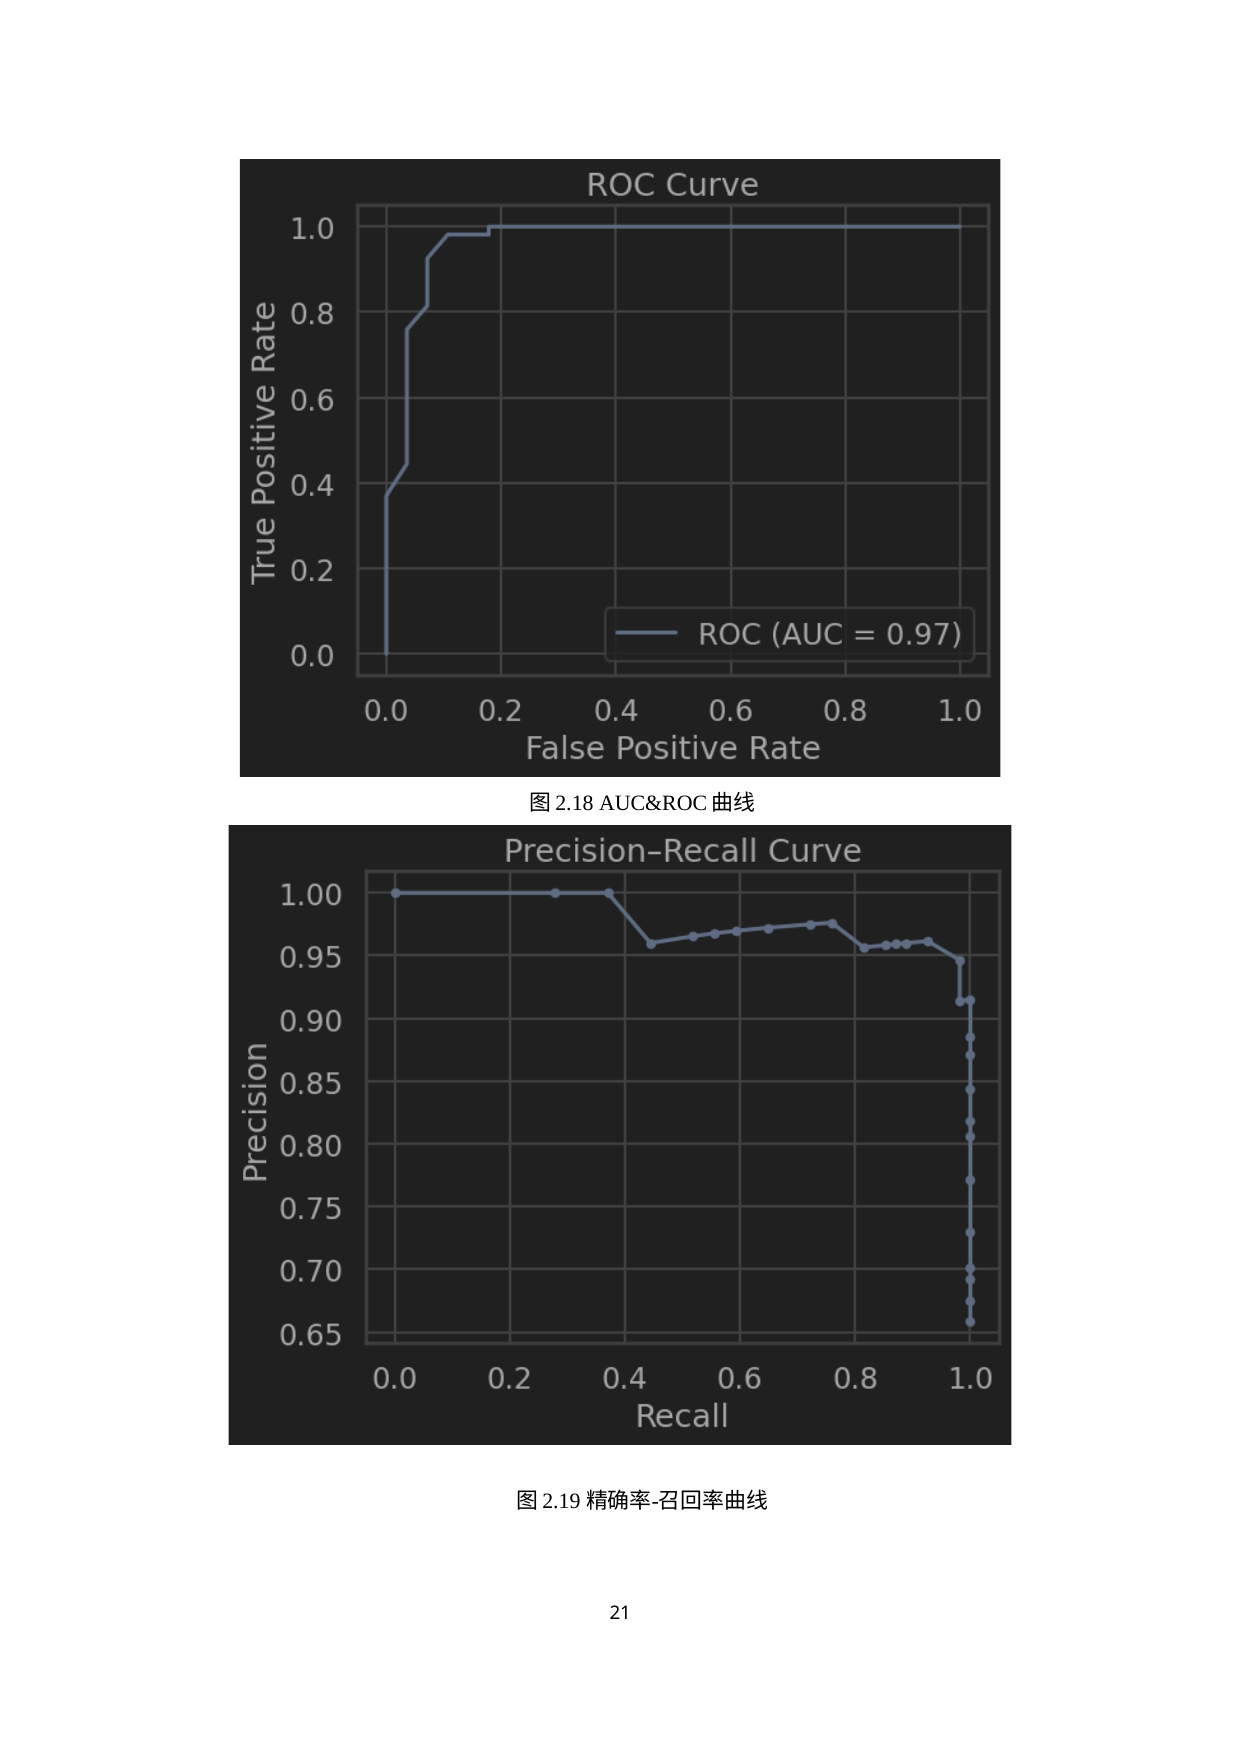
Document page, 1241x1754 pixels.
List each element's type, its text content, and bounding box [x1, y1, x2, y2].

text 图2.18 AUC&ROC曲线 [187, 785, 1053, 817]
picture [228, 825, 1012, 1445]
text 图2.19 精确率-召回率曲线 [187, 1482, 1053, 1515]
picture [239, 159, 1001, 777]
